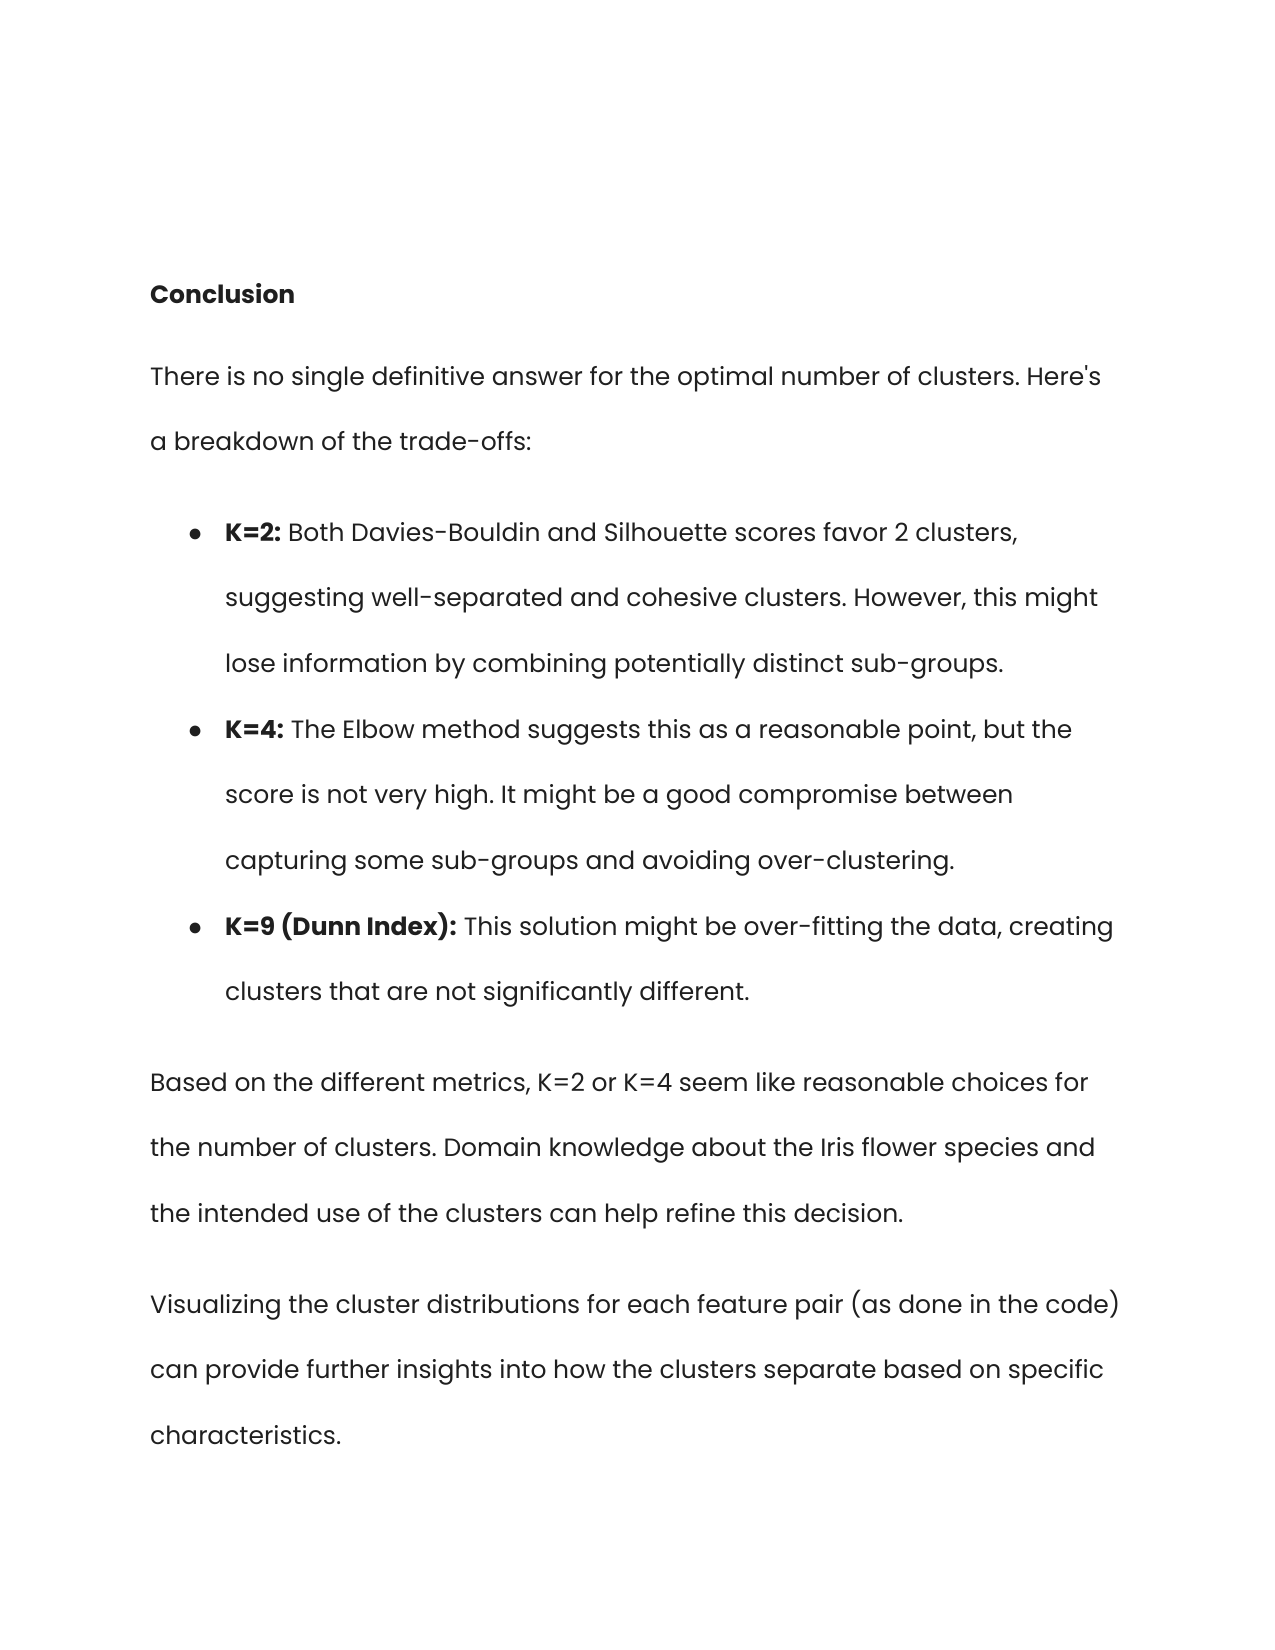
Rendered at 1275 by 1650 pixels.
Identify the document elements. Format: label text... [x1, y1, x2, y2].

list K=4: The Elbow method suggests this as a reasonable point, but the score is not very high. It might be a good compromise between capturing some sub-groups and avoiding over-clustering. [187, 709, 1125, 878]
text Visualizing the cluster distributions for each feature pair (as done in the code) can provide further insights into how the clusters separate based on specific characteristics. [150, 1284, 1125, 1453]
subtitle Conclusion [150, 275, 1125, 312]
list K=2: Both Davies-Bouldin and Silhouette scores favor 2 clusters, suggesting well-separated and cohesive clusters. However, this might lose information by combining potentially distinct sub-groups. [187, 512, 1125, 681]
text Based on the different metrics, K=2 or K=4 seem like reasonable choices for the number of clusters. Domain knowledge about the Iris flower species and the intended use of the clusters can help refine this decision. [150, 1062, 1125, 1231]
text There is no single definitive answer for the optimal number of clusters. Here's a breakdown of the trade-offs: [150, 356, 1125, 459]
list K=9 (Dunn Index): This solution might be over-fitting the data, creating clusters that are not significantly different. [187, 906, 1125, 1009]
